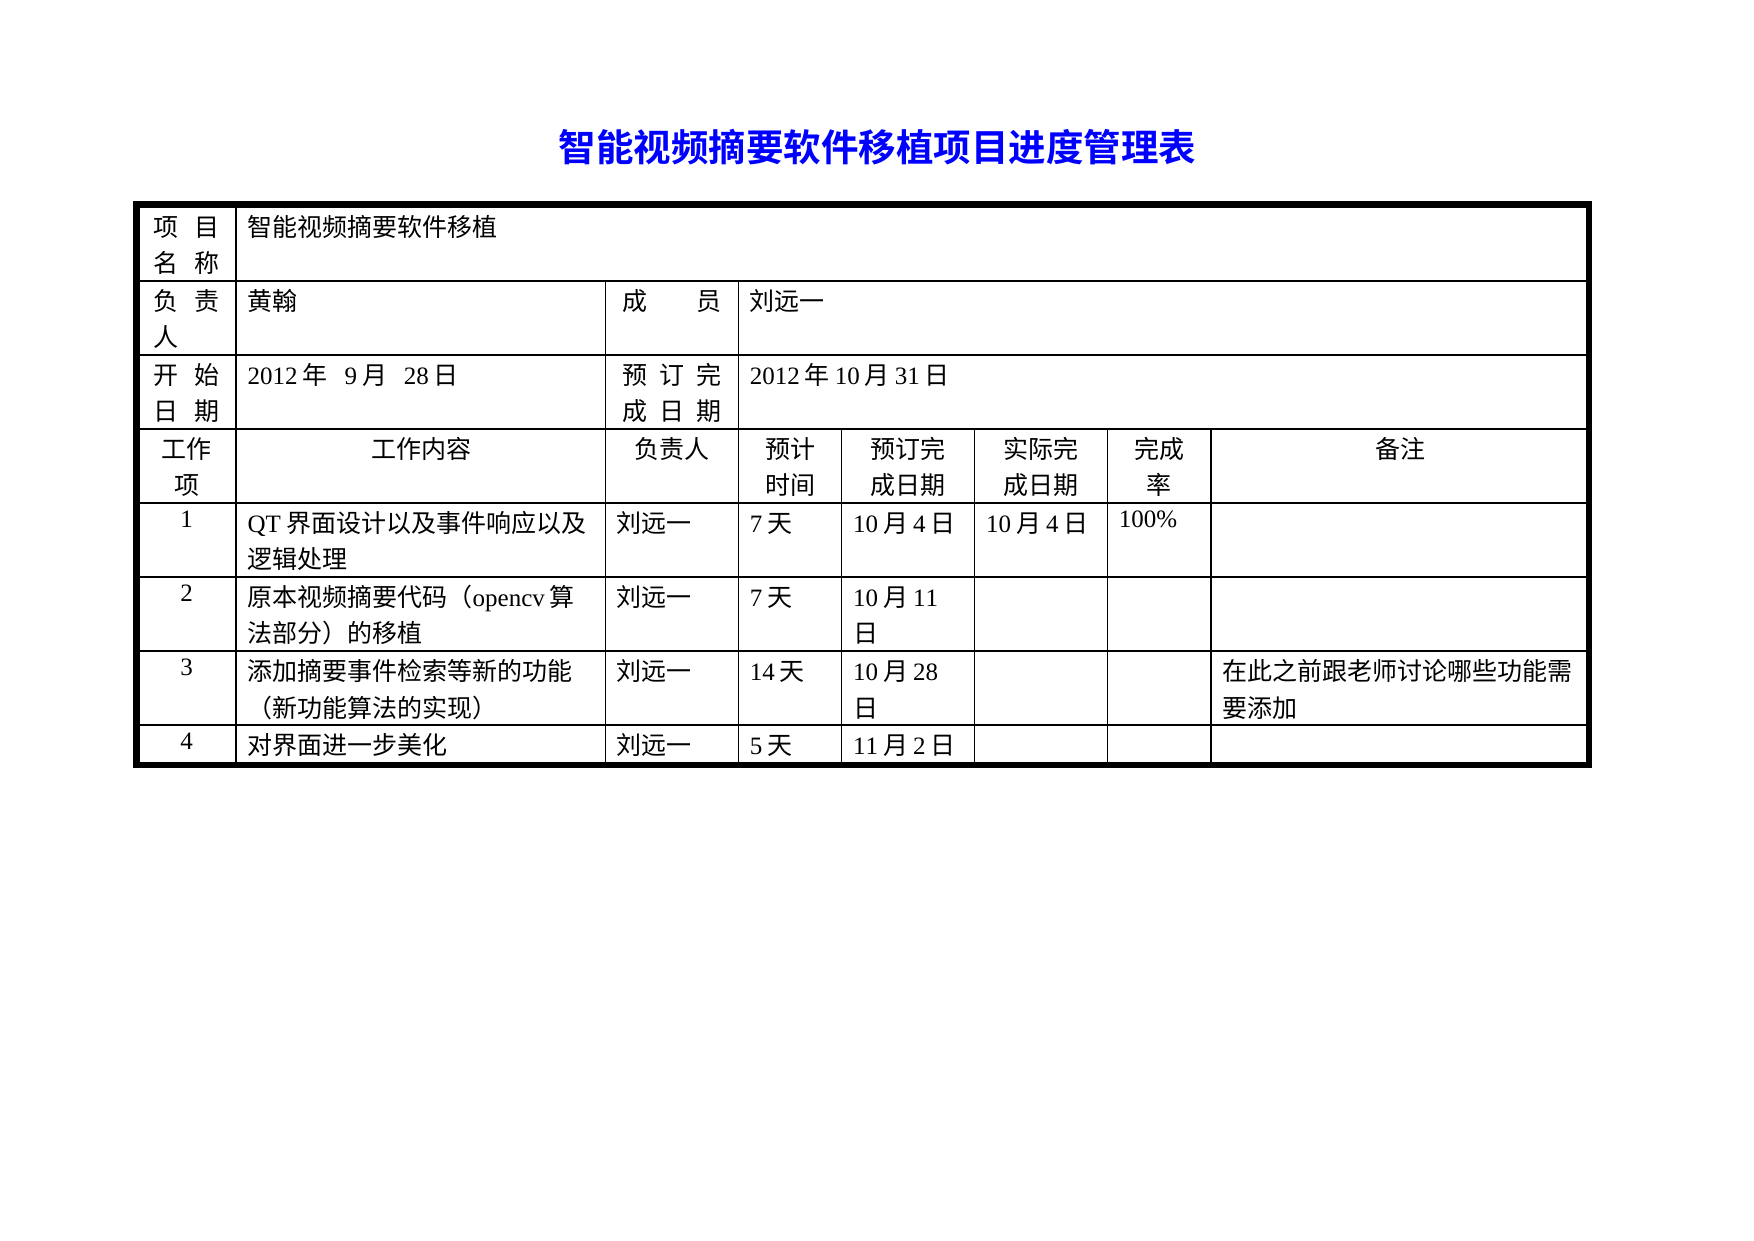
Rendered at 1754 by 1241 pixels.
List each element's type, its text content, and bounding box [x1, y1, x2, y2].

table_cell QT界面设计以及事件响应以及逻辑处理 [237, 504, 605, 576]
table_cell 10月4日 [975, 504, 1107, 576]
table_cell 5天 [739, 726, 841, 762]
table_cell 实际完成日期 [975, 430, 1107, 502]
table_cell 原本视频摘要代码（opencv算法部分）的移植 [237, 578, 605, 650]
table_cell 完成率 [1108, 430, 1210, 502]
table_cell 100% [1108, 504, 1210, 576]
table_cell [1212, 504, 1586, 576]
table_cell [1212, 726, 1586, 762]
table_cell 7天 [739, 578, 841, 650]
table_cell 14天 [739, 652, 841, 724]
table_header 项目名称 [140, 208, 235, 280]
table_cell 对界面进一步美化 [237, 726, 605, 762]
table_cell [975, 726, 1107, 762]
table_cell [1212, 578, 1586, 650]
table_cell 刘远一 [606, 578, 738, 650]
table_cell 刘远一 [606, 652, 738, 724]
table_cell 负责人 [140, 282, 235, 354]
table_cell 2012年10月31日 [739, 356, 1586, 428]
table_cell [975, 578, 1107, 650]
table_cell 预订完成日期 [842, 430, 974, 502]
table_cell 备注 [1212, 430, 1586, 502]
table_cell [975, 652, 1107, 724]
table_cell 刘远一 [739, 282, 1586, 354]
table_cell 2012年 9月 28日 [237, 356, 605, 428]
table_cell 添加摘要事件检索等新的功能（新功能算法的实现） [237, 652, 605, 724]
table_cell 工作内容 [237, 430, 605, 502]
table_cell 预订完成日期 [606, 356, 738, 428]
table_cell 2 [140, 578, 235, 650]
table_cell 11月2日 [842, 726, 974, 762]
table_cell 黄翰 [237, 282, 605, 354]
table_cell 工作项 [140, 430, 235, 502]
table_cell 刘远一 [606, 504, 738, 576]
table_cell 10月28日 [842, 652, 974, 724]
table_cell [1108, 726, 1210, 762]
table_cell 刘远一 [606, 726, 738, 762]
table_cell 成员 [606, 282, 738, 354]
table_cell [1108, 652, 1210, 724]
table_cell 负责人 [606, 430, 738, 502]
text 智能视频摘要软件移植项目进度管理表 [118, 118, 1636, 172]
table_cell 在此之前跟老师讨论哪些功能需要添加 [1212, 652, 1586, 724]
table_cell 10月4日 [842, 504, 974, 576]
table_cell [1108, 578, 1210, 650]
table_cell 10月11日 [842, 578, 974, 650]
table_cell 开始日期 [140, 356, 235, 428]
table_cell 3 [140, 652, 235, 724]
table_cell 1 [140, 504, 235, 576]
table_cell 预计时间 [739, 430, 841, 502]
table_cell 7天 [739, 504, 841, 576]
table_cell 4 [140, 726, 235, 762]
table_header 智能视频摘要软件移植 [237, 208, 1586, 280]
